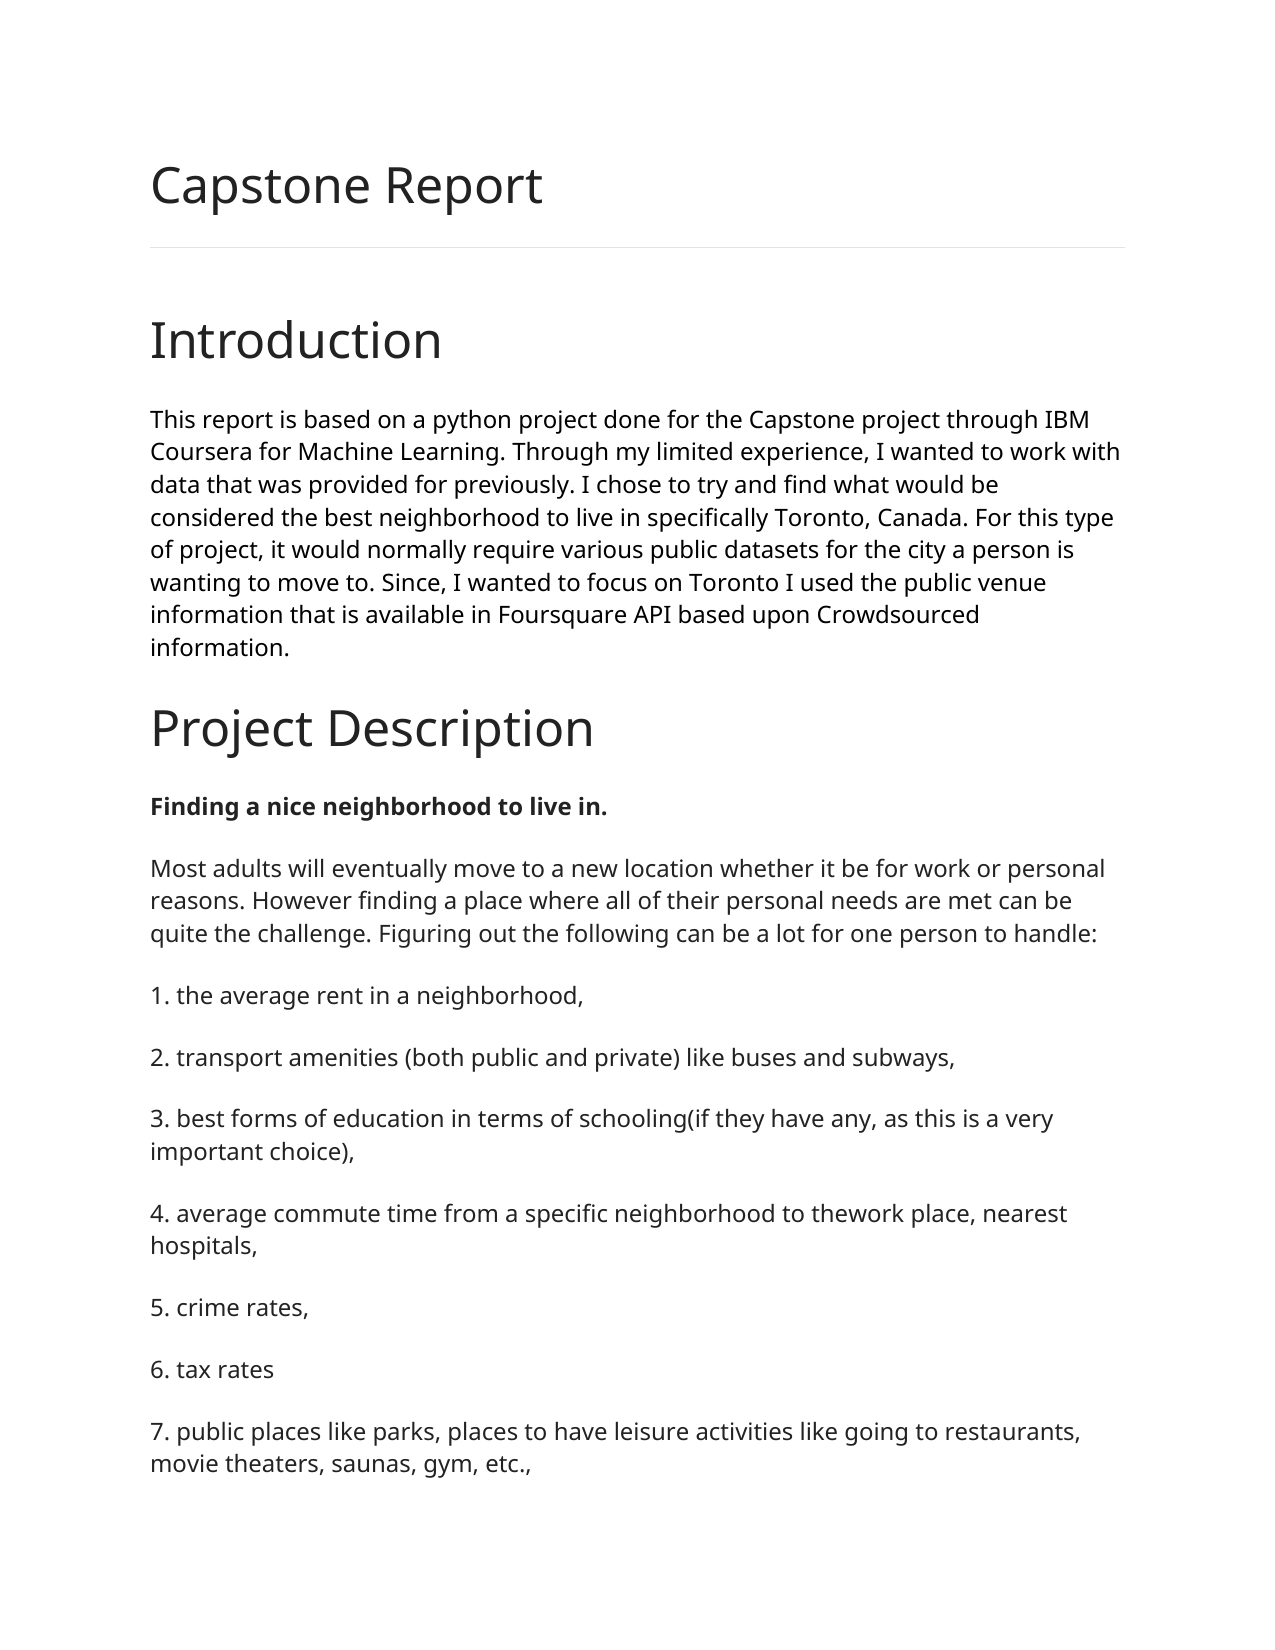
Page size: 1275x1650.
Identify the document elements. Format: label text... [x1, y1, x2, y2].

text Most adults will eventually move to a new location whether it be for work or personal reasons. However finding a place where all of their personal needs are met can be quite the challenge. Figuring out the following can be a lot for one person to handle: [150, 852, 1125, 949]
text 4. average commute time from a specific neighborhood to thework place, nearest hospitals, [150, 1196, 1125, 1262]
text 7. public places like parks, places to have leisure activities like going to restaurants, movie theaters, saunas, gym, etc., [150, 1414, 1125, 1479]
text 1. the average rent in a neighborhood, [150, 978, 1125, 1011]
text Project Description [150, 692, 1125, 761]
text Introduction [150, 305, 1125, 373]
text 5. crime rates, [150, 1291, 1125, 1323]
text 6. tax rates [150, 1353, 1125, 1385]
text 3. best forms of education in terms of schooling(if they have any, as this is a very important choice), [150, 1102, 1125, 1167]
text This report is based on a python project done for the Capstone project through IBM Coursera for Machine Learning. Through my limited experience, I wanted to work with data that was provided for previously. I chose to try and find what would be considered the best neighborhood to live in specifically Toronto, Canada. For this type of project, it would normally require various public datasets for the city a person is wanting to move to. Since, I wanted to focus on Toronto I used the public venue information that is available in Foursquare API based upon Crowdsourced information. [150, 402, 1125, 663]
text Capstone Report [150, 150, 1125, 218]
text Finding a nice neighborhood to live in. [150, 790, 1125, 822]
text 2. transport amenities (both public and private) like buses and subways, [150, 1040, 1125, 1073]
